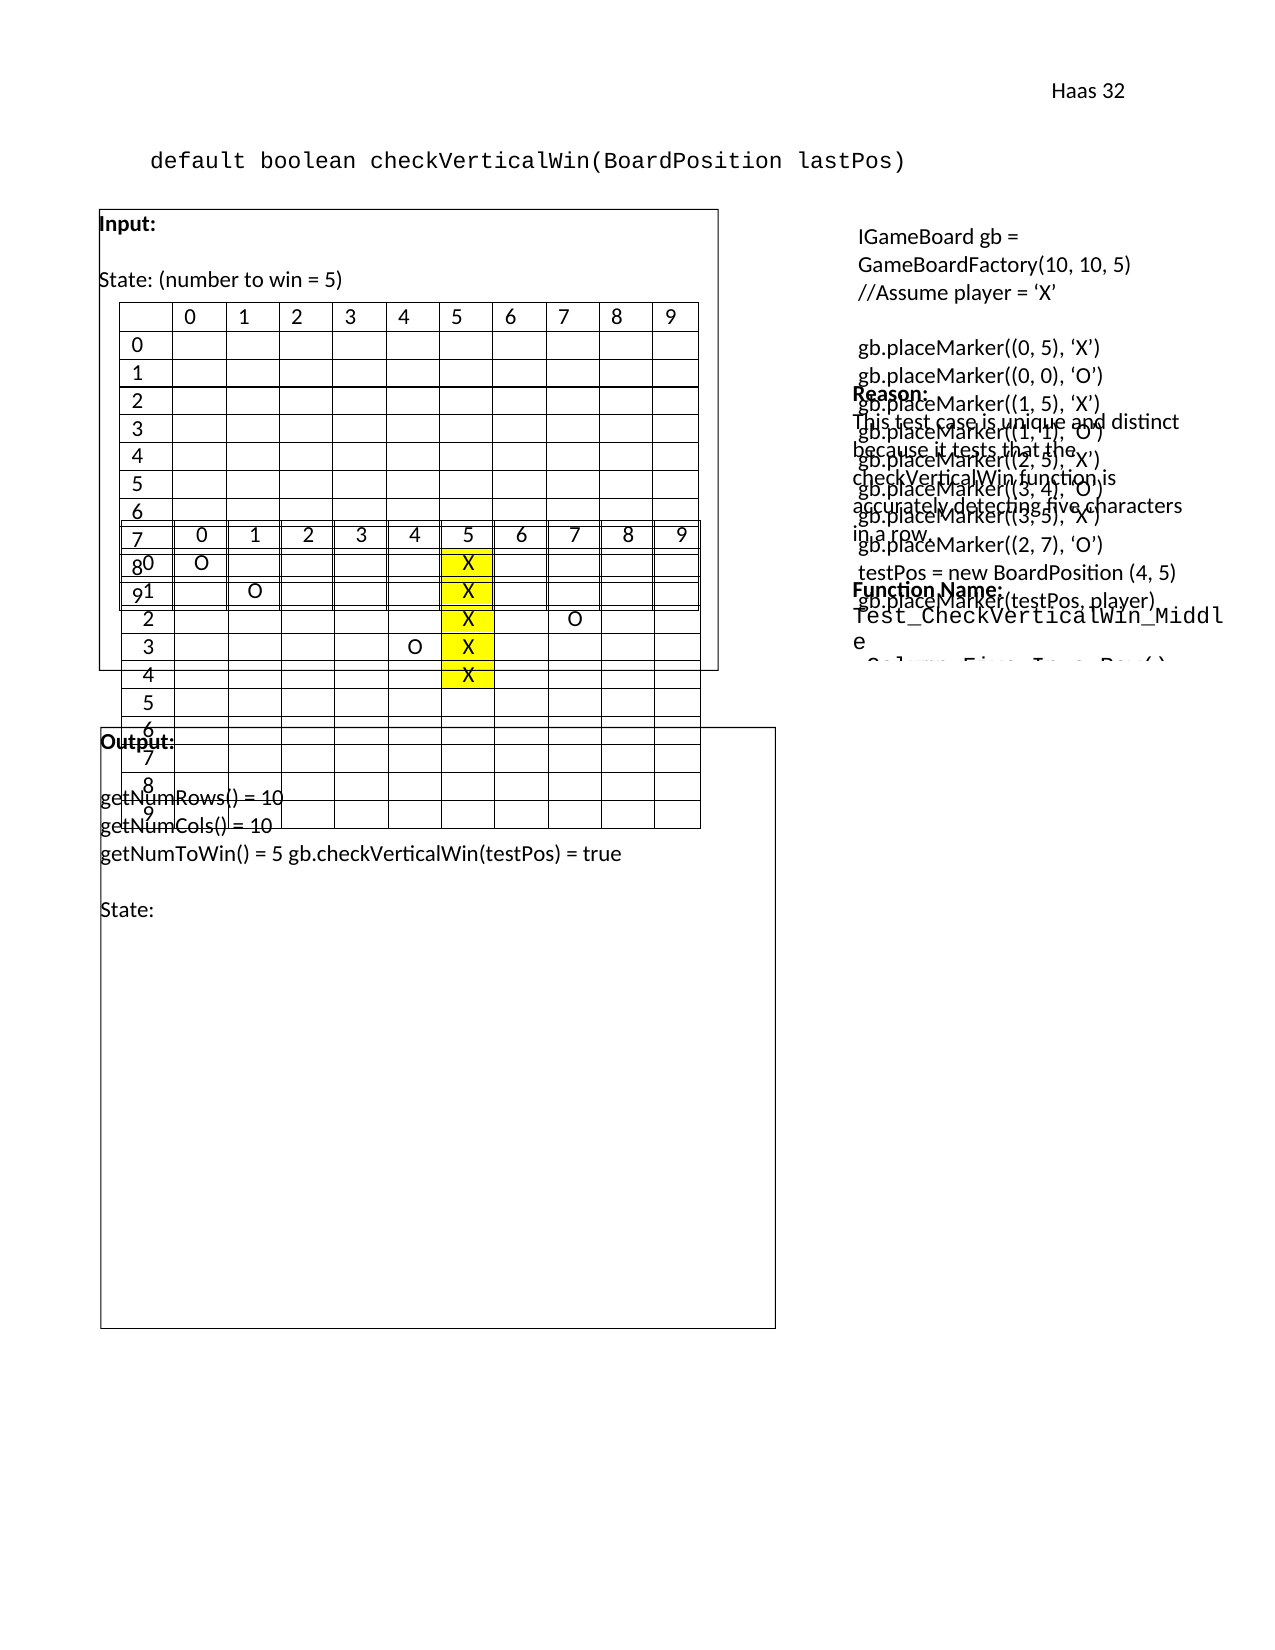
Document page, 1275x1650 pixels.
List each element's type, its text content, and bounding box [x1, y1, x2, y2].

text default boolean checkVerticalWin(BoardPosition lastPos) [150, 149, 1275, 175]
